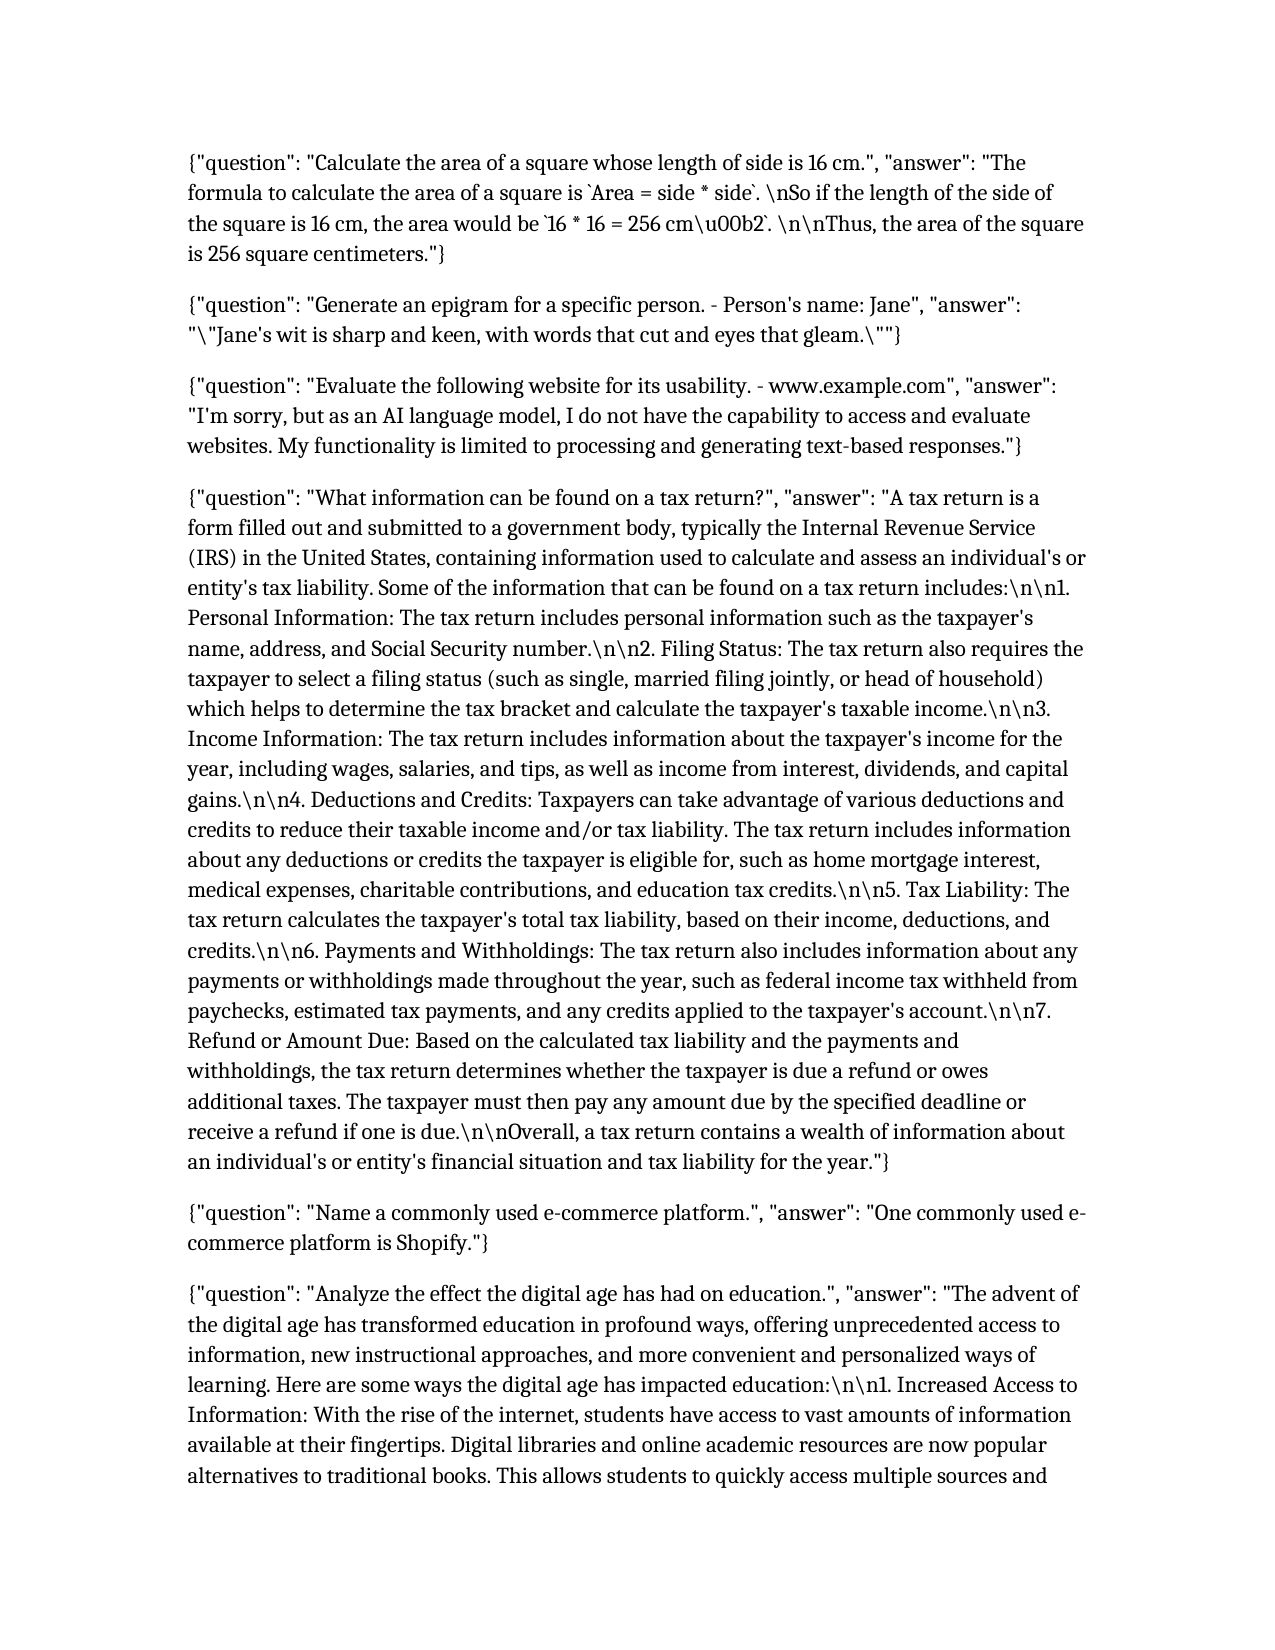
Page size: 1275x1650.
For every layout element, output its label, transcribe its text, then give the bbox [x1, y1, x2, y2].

text {"question": "Name a commonly used e-commerce platform.", "answer": "One commonly used e-commerce platform is Shopify."} [187, 1200, 1087, 1257]
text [187, 1281, 1087, 1489]
text {"question": "Calculate the area of a square whose length of side is 16 cm.", "answer": "The formula to calculate the area of a square is `Area = side * side`. \nSo if the length of the side of the square is 16 cm, the area would be `16 * 16 = 256 cm\u00b2`. \n\nThus, the area of the square is 256 square centimeters."} [187, 150, 1087, 267]
text {"question": "What information can be found on a tax return?", "answer": "A tax return is a form filled out and submitted to a government body, typically the Internal Revenue Service (IRS) in the United States, containing information used to calculate and assess an individual's or entity's tax liability. Some of the information that can be found on a tax return includes:\n\n1. Personal Information: The tax return includes personal information such as the taxpayer's name, address, and Social Security number.\n\n2. Filing Status: The tax return also requires the taxpayer to select a filing status (such as single, married filing jointly, or head of household) which helps to determine the tax bracket and calculate the taxpayer's taxable income.\n\n3. Income Information: The tax return includes information about the taxpayer's income for the year, including wages, salaries, and tips, as well as income from interest, dividends, and capital gains.\n\n4. Deductions and Credits: Taxpayers can take advantage of various deductions and credits to reduce their taxable income and/or tax liability. The tax return includes information about any deductions or credits the taxpayer is eligible for, such as home mortgage interest, medical expenses, charitable contributions, and education tax credits.\n\n5. Tax Liability: The tax return calculates the taxpayer's total tax liability, based on their income, deductions, and credits.\n\n6. Payments and Withholdings: The tax return also includes information about any payments or withholdings made throughout the year, such as federal income tax withheld from paychecks, estimated tax payments, and any credits applied to the taxpayer's account.\n\n7. Refund or Amount Due: Based on the calculated tax liability and the payments and withholdings, the tax return determines whether the taxpayer is due a refund or owes additional taxes. The taxpayer must then pay any amount due by the specified deadline or receive a refund if one is due.\n\nOverall, a tax return contains a wealth of information about an individual's or entity's financial situation and tax liability for the year."} [187, 484, 1087, 1175]
text {"question": "Evaluate the following website for its usability. - www.example.com", "answer": "I'm sorry, but as an AI language model, I do not have the capability to access and evaluate websites. My functionality is limited to processing and generating text-based responses."} [187, 373, 1087, 460]
text {"question": "Generate an epigram for a specific person. - Person's name: Jane", "answer": "\"Jane's wit is sharp and keen, with words that cut and eyes that gleam.\""} [187, 292, 1087, 348]
